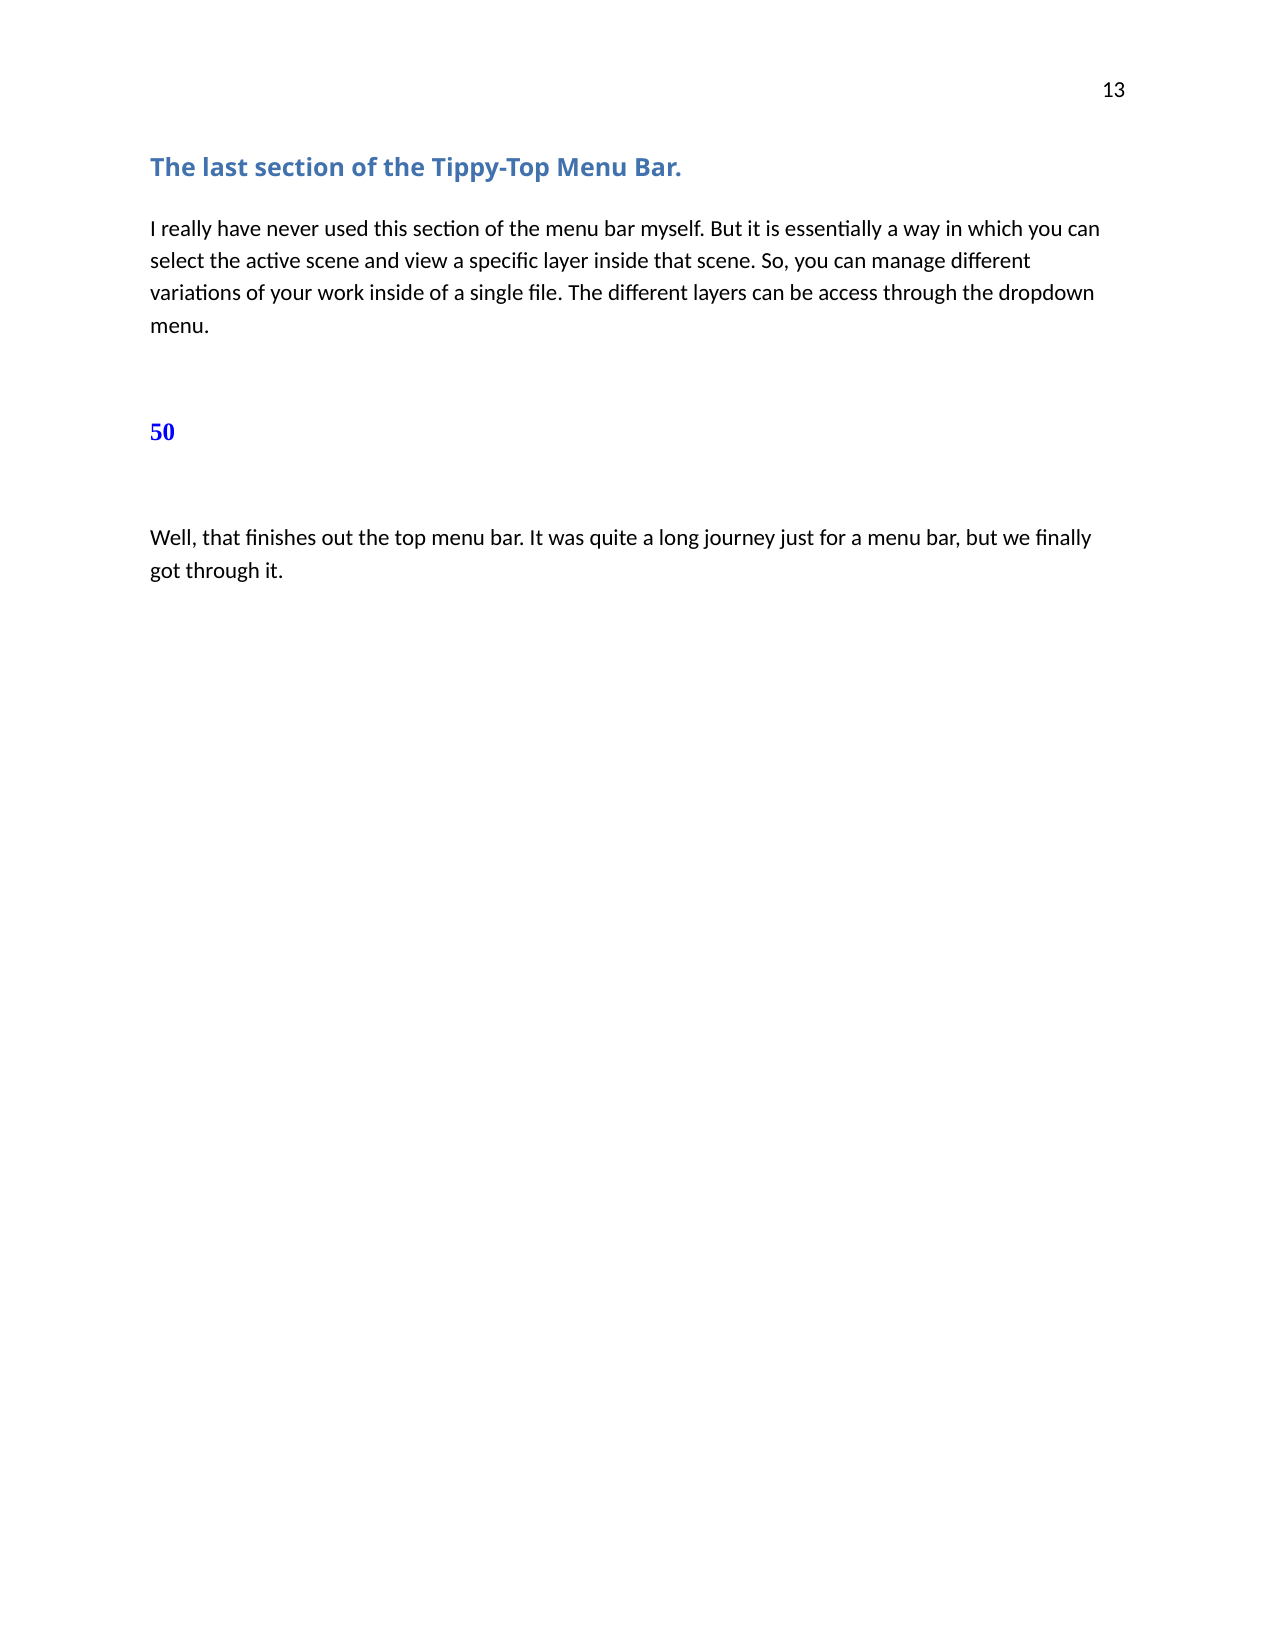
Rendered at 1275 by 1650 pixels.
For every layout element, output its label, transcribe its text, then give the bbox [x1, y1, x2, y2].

subtitle The last section of the Tippy-Top Menu Bar. [150, 150, 1125, 184]
text 50 [150, 417, 1125, 446]
text I really have never used this section of the menu bar myself. But it is essentially a way in which you can select the active scene and view a specific layer inside that scene. So, you can manage different variations of your work inside of a single file. The different layers can be access through the dropdown menu. [150, 214, 1125, 339]
text Well, that finishes out the top menu bar. It was quite a long journey just for a menu bar, but we finally got through it. [150, 523, 1125, 584]
